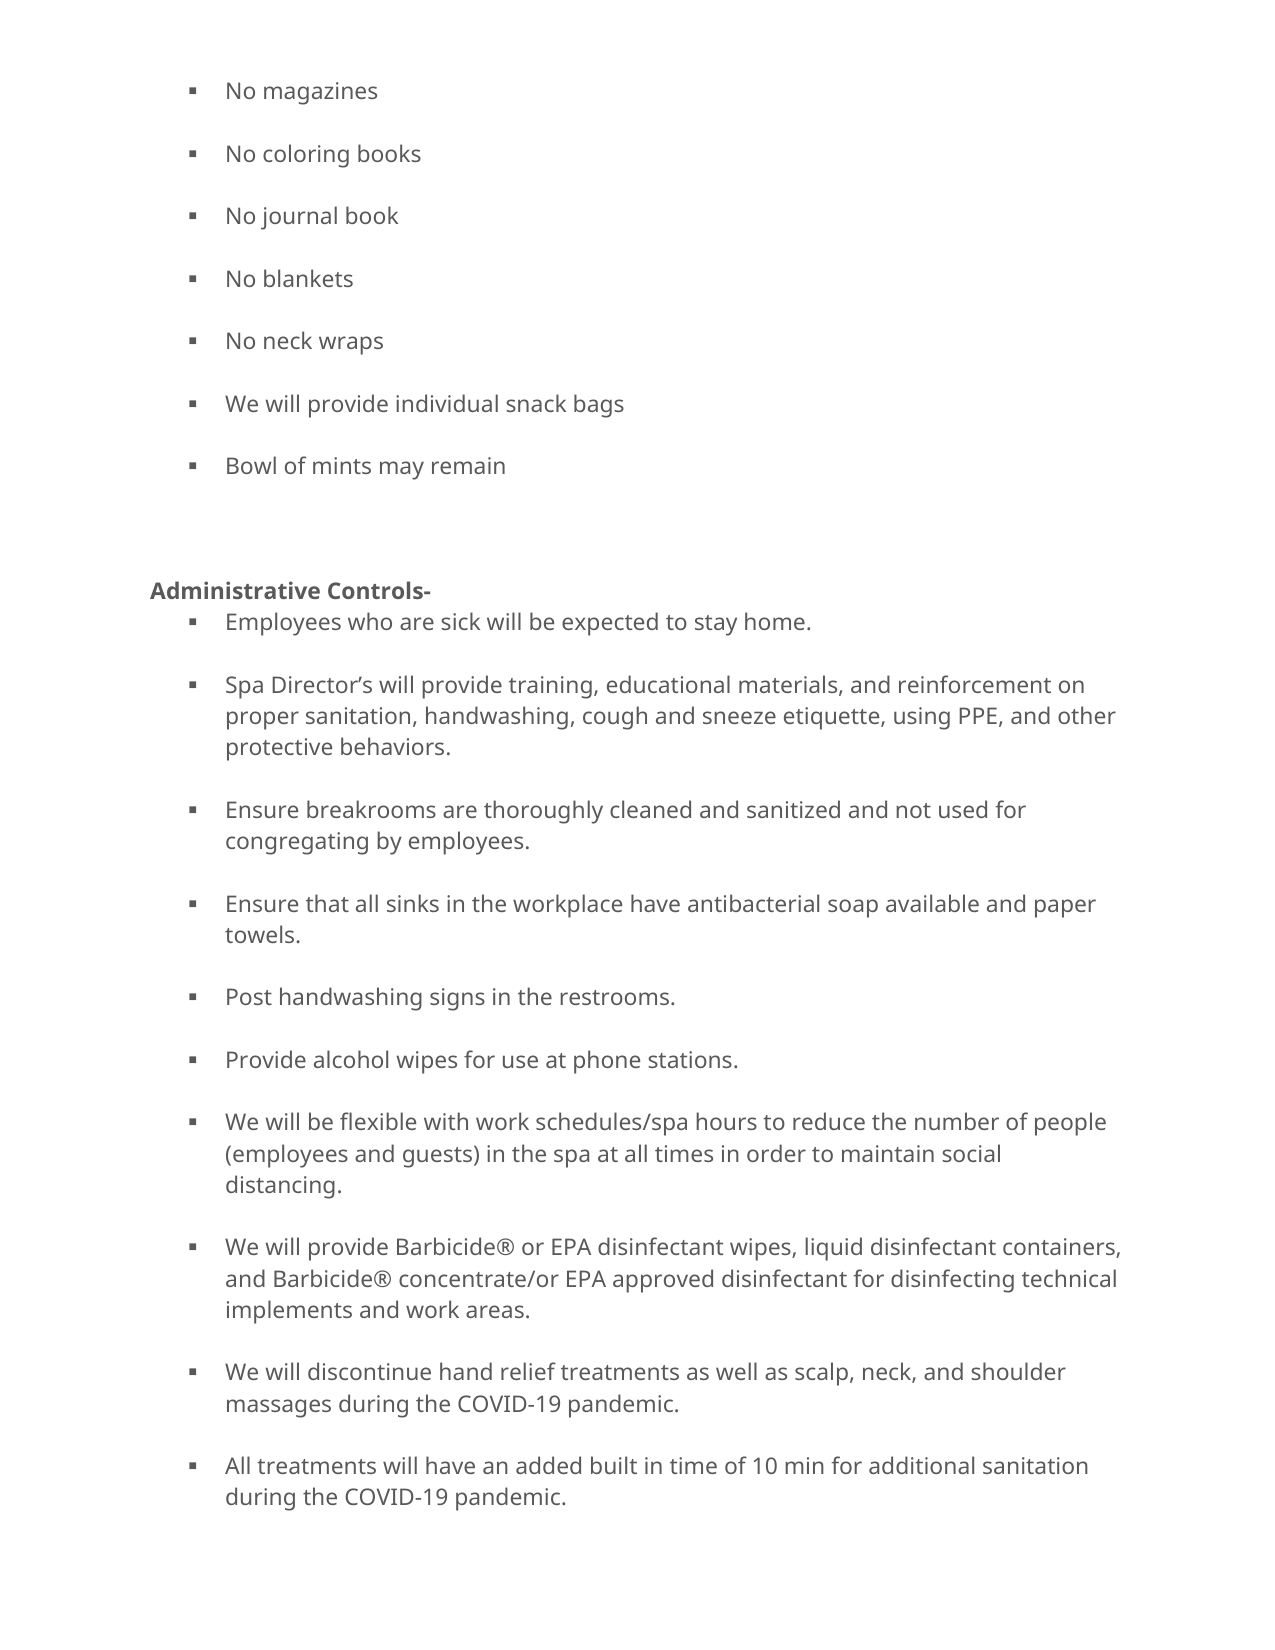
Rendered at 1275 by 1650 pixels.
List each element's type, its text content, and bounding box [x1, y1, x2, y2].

list No neck wraps [187, 325, 1125, 356]
list All treatments will have an added built in time of 10 min for additional sanitation during the COVID-19 pandemic. [187, 1450, 1125, 1512]
list We will be flexible with work schedules/spa hours to reduce the number of people (employees and guests) in the spa at all times in order to maintain social distancing. [187, 1106, 1125, 1200]
list We will provide individual snack bags [187, 387, 1125, 419]
list Ensure that all sinks in the workplace have antibacterial soap available and paper towels. [187, 887, 1125, 950]
text Administrative Controls- [150, 575, 1125, 606]
list Employees who are sick will be expected to stay home. [187, 606, 1125, 637]
list No coloring books [187, 137, 1125, 169]
list We will discontinue hand relief treatments as well as scalp, neck, and shoulder massages during the COVID-19 pandemic. [187, 1356, 1125, 1419]
list No magazines [187, 75, 1125, 106]
list Post handwashing signs in the restrooms. [187, 981, 1125, 1012]
list We will provide Barbicide® or EPA disinfectant wipes, liquid disinfectant containers, and Barbicide® concentrate/or EPA approved disinfectant for disinfecting technical implements and work areas. [187, 1231, 1125, 1325]
list Ensure breakrooms are thoroughly cleaned and sanitized and not used for congregating by employees. [187, 794, 1125, 856]
list No journal book [187, 200, 1125, 231]
list Bowl of mints may remain [187, 450, 1125, 481]
list No blankets [187, 262, 1125, 294]
list Provide alcohol wipes for use at phone stations. [187, 1044, 1125, 1075]
list Spa Director’s will provide training, educational materials, and reinforcement on proper sanitation, handwashing, cough and sneeze etiquette, using PPE, and other protective behaviors. [187, 669, 1125, 762]
